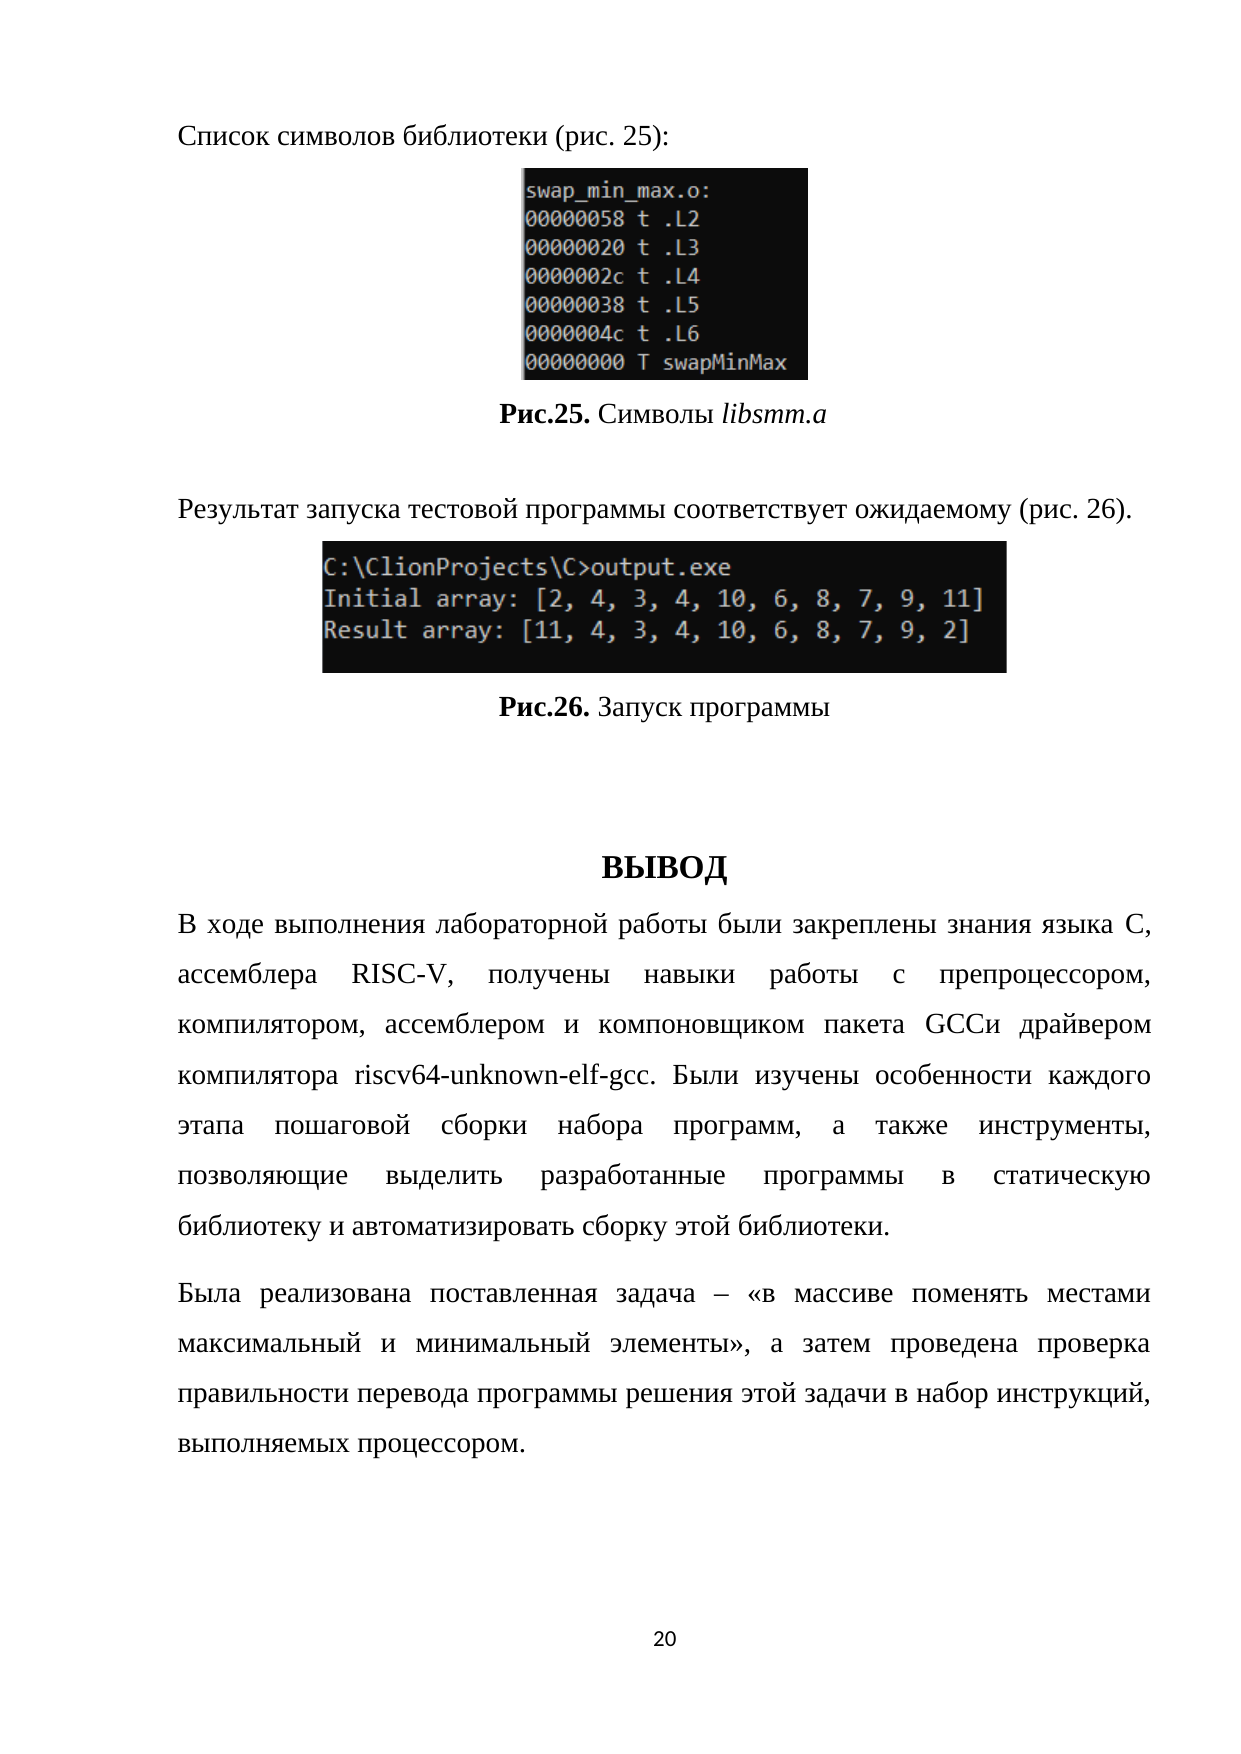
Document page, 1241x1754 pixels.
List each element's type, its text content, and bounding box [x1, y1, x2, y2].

list Результат запуска тестовой программы соответствует ожидаемому (рис. 26). [177, 491, 1152, 525]
text ВЫВОД [177, 848, 1152, 886]
text Была реализована поставленная задача – «в массиве поменять местами максимальный и минимальный элементы», а затем проведена проверка правильности перевода программы решения этой задачи в набор инструкций, выполняемых процессором. [177, 1275, 1152, 1459]
picture [521, 168, 808, 380]
text В ходе выполнения лабораторной работы были закреплены знания языка C, ассемблера RISC-V, получены навыки работы с препроцессором, компилятором, ассемблером и компоновщиком пакета GCCи драйвером компилятора riscv64-unknown-elf-gcc. Были изучены особенности каждого этапа пошаговой сборки набора программ, а также инструменты, позволяющие выделить разработанные программы в статическую библиотеку и автоматизировать сборку этой библиотеки. [177, 906, 1152, 1241]
picture [322, 541, 1007, 673]
text Рис.25. Символы libsmm.a [177, 396, 1152, 430]
text Рис.26. Запуск программы [177, 689, 1152, 723]
text Список символов библиотеки (рис. 25): [177, 118, 1152, 152]
